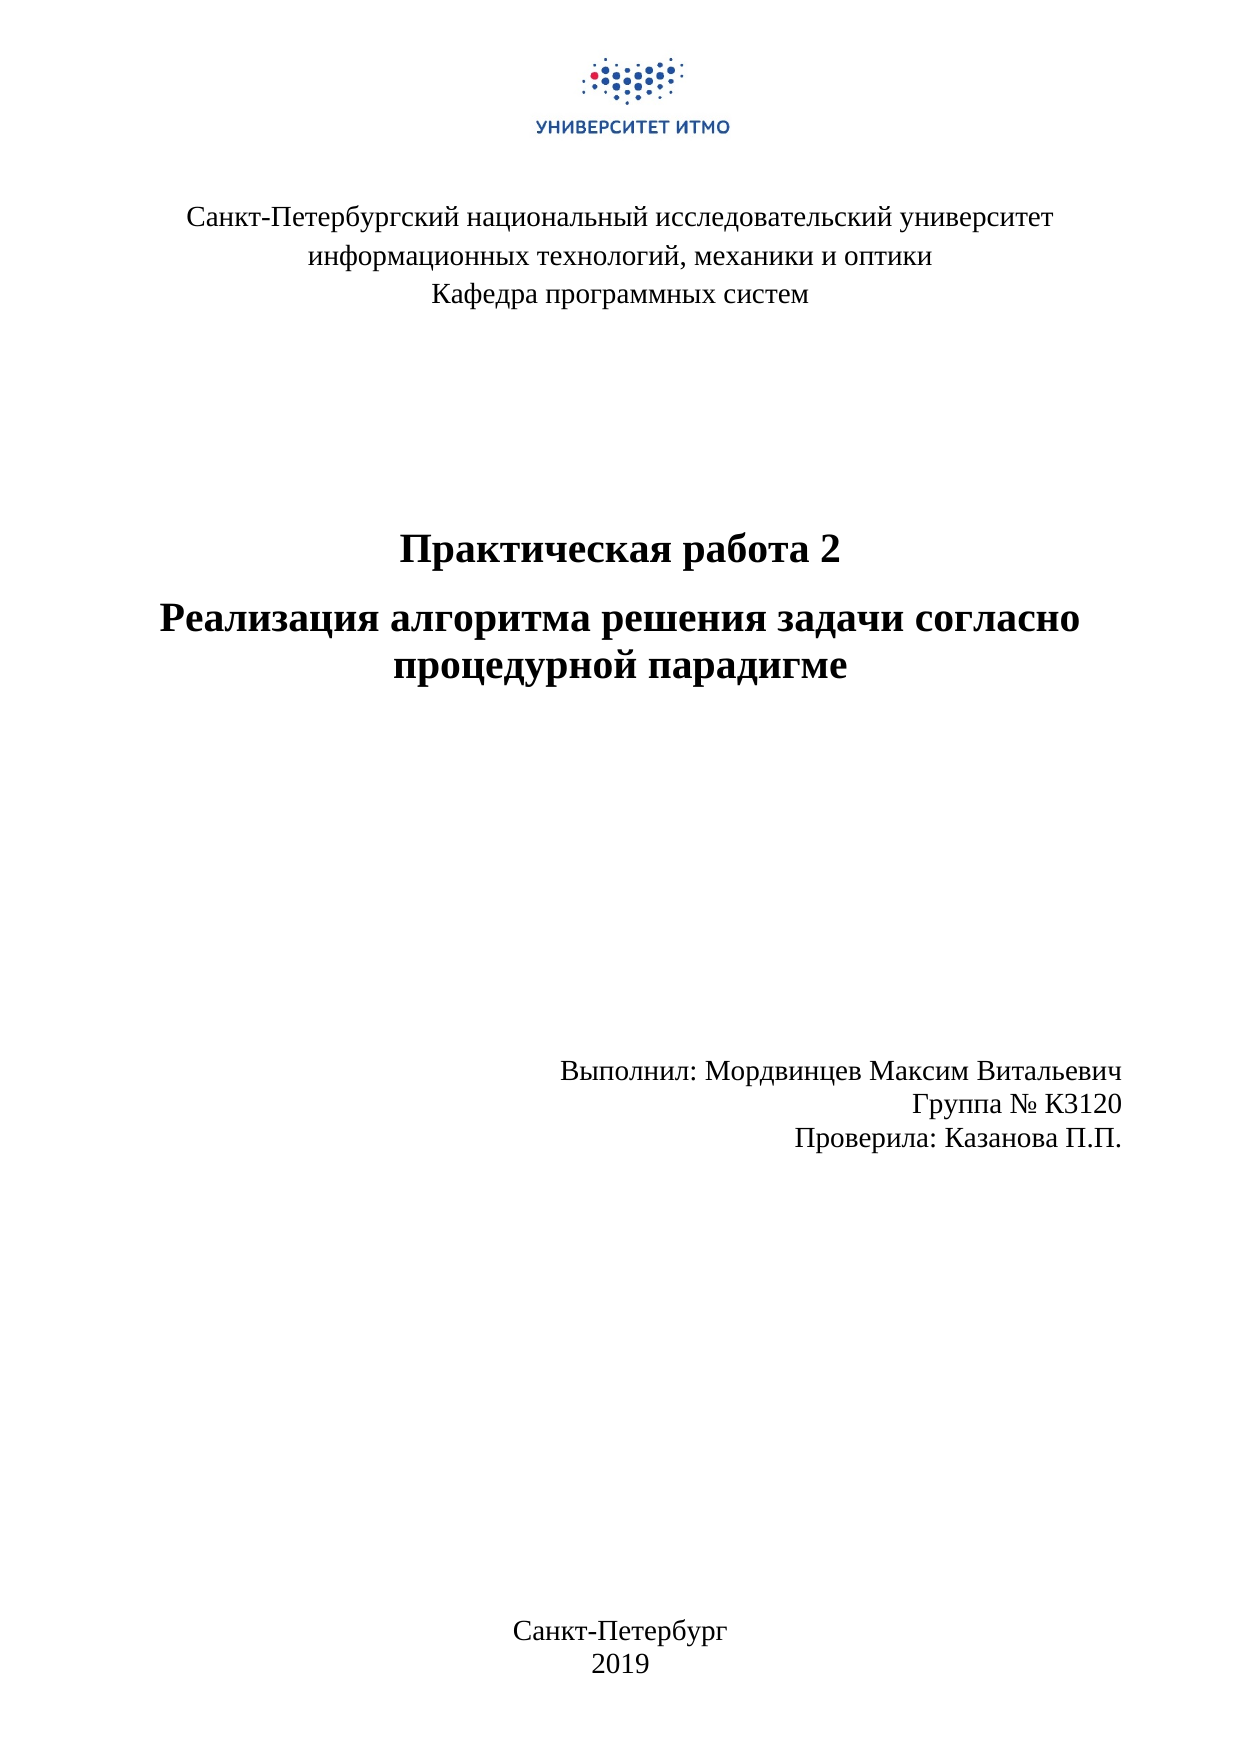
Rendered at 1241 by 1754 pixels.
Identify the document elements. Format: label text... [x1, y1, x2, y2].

text Выполнил: Мордвинцев Максим Витальевич [118, 1053, 1122, 1086]
text Санкт-Петербургский национальный исследовательский университет информационных технологий, механики и оптики [118, 199, 1122, 271]
text Практическая работа [118, 523, 1122, 571]
picture [521, 17, 744, 174]
text Реализация алгоритма решения задачи согласно процедурной парадигме [118, 592, 1122, 688]
text Группа № [118, 1086, 1122, 1120]
text Кафедра программных систем [118, 276, 1122, 310]
text Проверила: Казанова П.П. [118, 1120, 1122, 1153]
